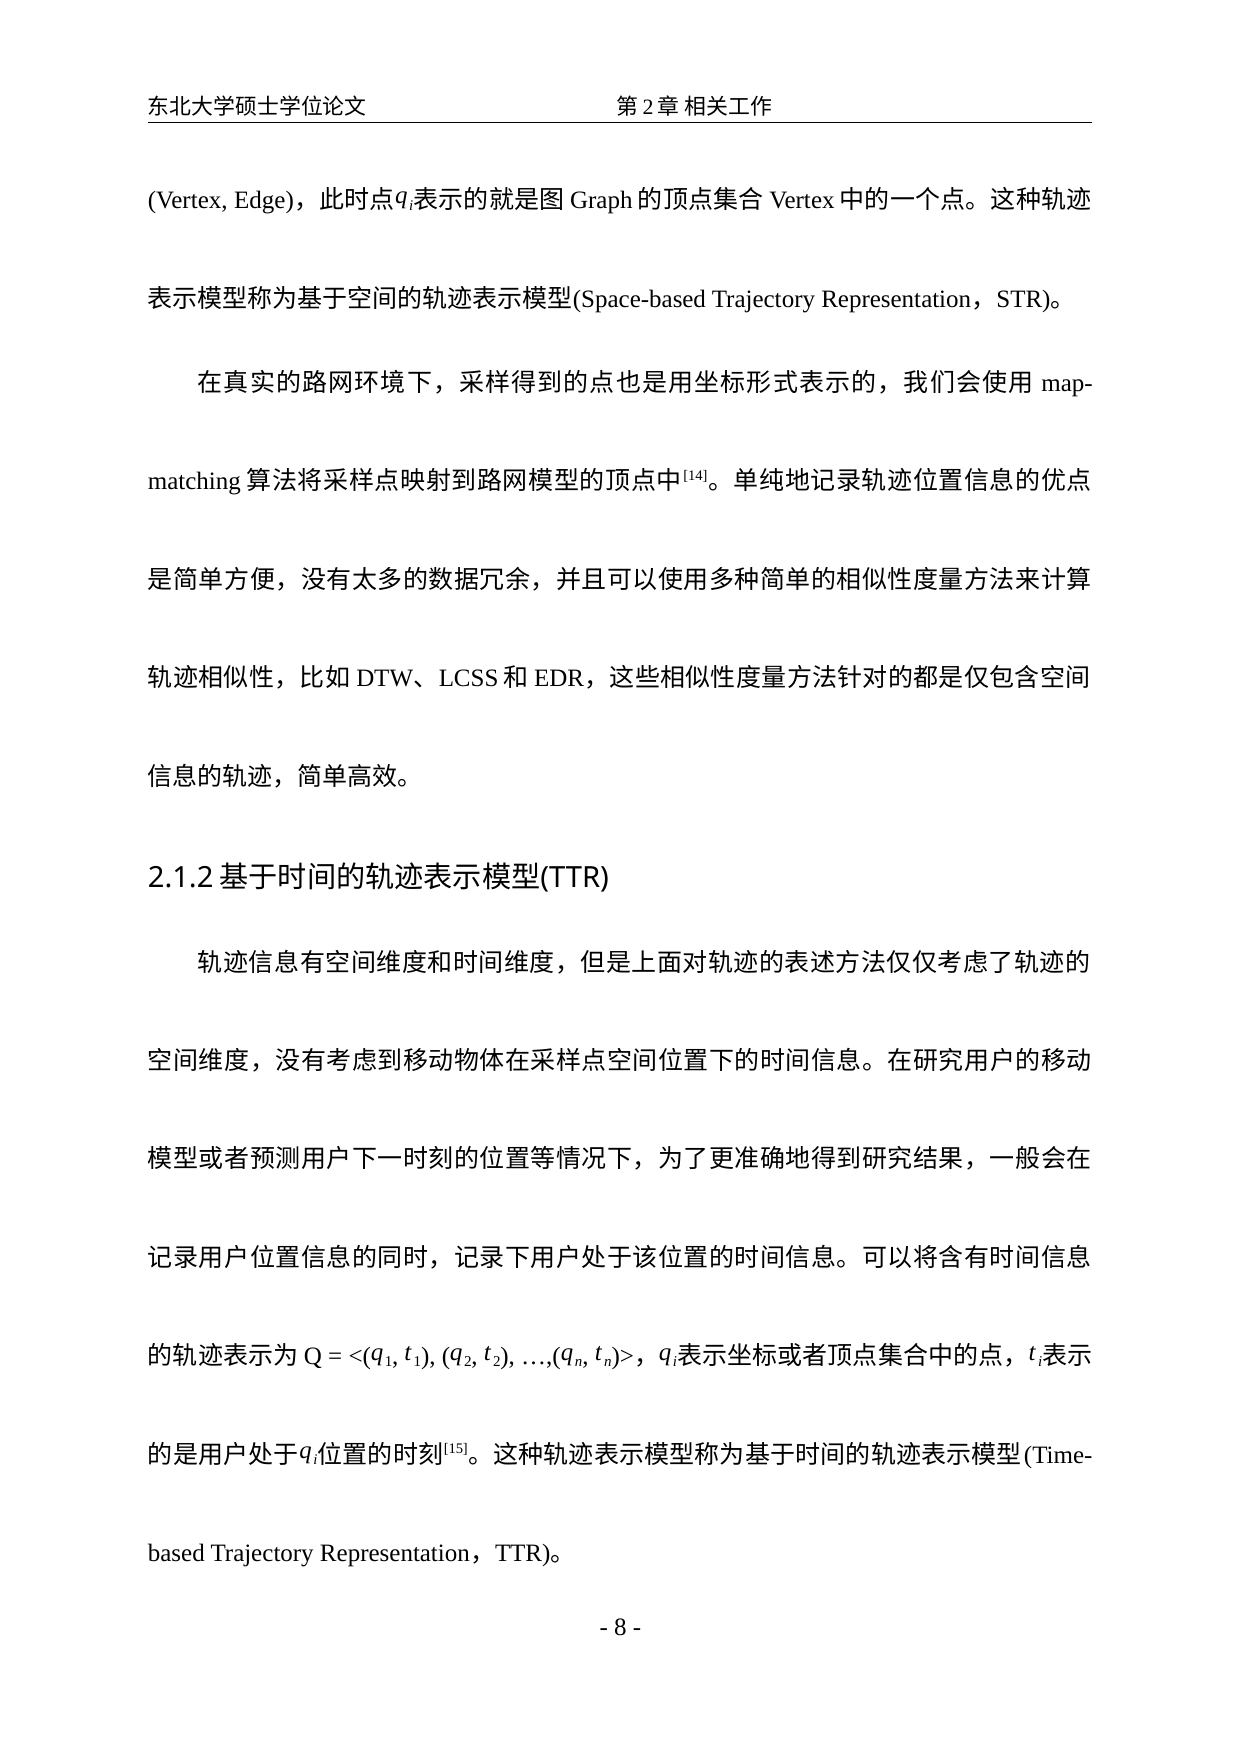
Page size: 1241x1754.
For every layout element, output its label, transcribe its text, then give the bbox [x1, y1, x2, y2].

subtitle 2.1.2基于时间的轨迹表示模型(TTR) [148, 841, 1092, 909]
text 在真实的路网环境下，采样得到的点也是用坐标形式表示的，我们会使用map-matching算法将采样点映射到路网模型的顶点中[14]。单纯地记录轨迹位置信息的优点是简单方便，没有太多的数据冗余，并且可以使用多种简单的相似性度量方法来计算轨迹相似性，比如DTW、LCSS和EDR，这些相似性度量方法针对的都是仅包含空间信息的轨迹，简单高效。 [148, 346, 1092, 808]
text 轨迹信息有空间维度和时间维度，但是上面对轨迹的表述方法仅仅考虑了轨迹的空间维度，没有考虑到移动物体在采样点空间位置下的时间信息。在研究用户的移动模型或者预测用户下一时刻的位置等情况下，为了更准确地得到研究结果，一般会在记录用户位置信息的同时，记录下用户处于该位置的时间信息。可以将含有时间信息的轨迹表示为Q = <(, ), (, ), …,(, )>，表示坐标或者顶点集合中的点，表示的是用户处于位置的时刻[15]。这种轨迹表示模型称为基于时间的轨迹表示模型(Time-based Trajectory Representation，TTR)。 [148, 926, 1092, 1585]
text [148, 164, 1092, 330]
